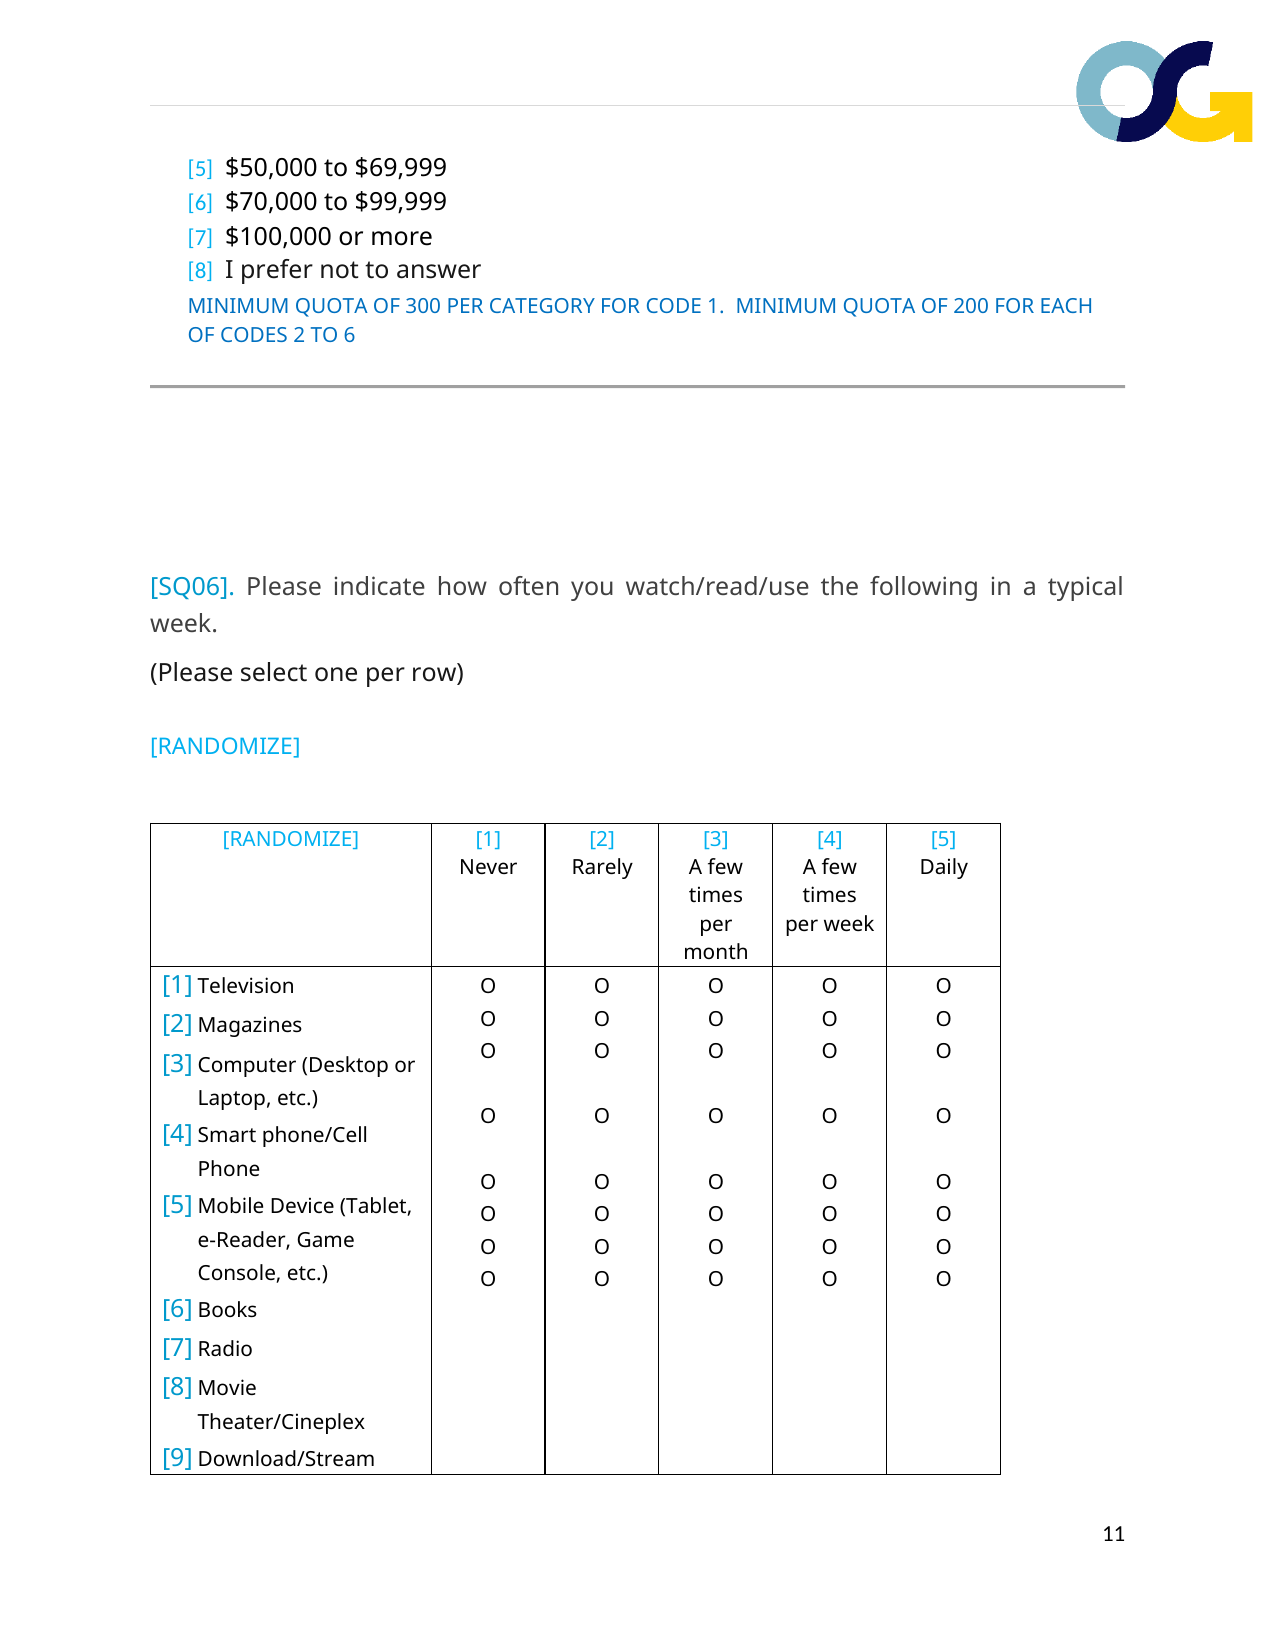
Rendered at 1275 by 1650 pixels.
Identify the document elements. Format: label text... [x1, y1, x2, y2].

list $70,000 to $99,999 [187, 184, 1125, 218]
table_header [4] A few times per week [773, 824, 886, 966]
list I prefer not to answer [187, 252, 1125, 286]
list [SQ06]. Please indicate how often you watch/read/use the following in a typical week. [150, 569, 1125, 640]
table_cell O O O O O O O O [432, 967, 544, 1474]
table_header [RANDOMIZE] [151, 824, 431, 966]
table_header [2] Rarely [546, 824, 658, 966]
text [RANDOMIZE] [150, 730, 1125, 761]
table_cell O O O O O O O O [546, 967, 658, 1474]
table_cell O O O O O O O O [659, 967, 772, 1474]
table_header [5] Daily [887, 824, 1000, 966]
table_cell O O O O O O O O [773, 967, 886, 1474]
text (Please select one per row) [150, 655, 1125, 689]
list $100,000 or more [187, 218, 1125, 252]
table_header [3] A few times per month [659, 824, 772, 966]
picture [1076, 41, 1253, 142]
table_header [1] Never [432, 824, 544, 966]
list $50,000 to $69,999 [187, 150, 1125, 184]
list MINIMUM QUOTA OF 300 PER CATEGORY FOR CODE 1. MINIMUM QUOTA OF 200 FOR EACH OF CODES 2 TO 6 [187, 291, 1125, 348]
table_cell O O O O O O O O [887, 967, 1000, 1474]
